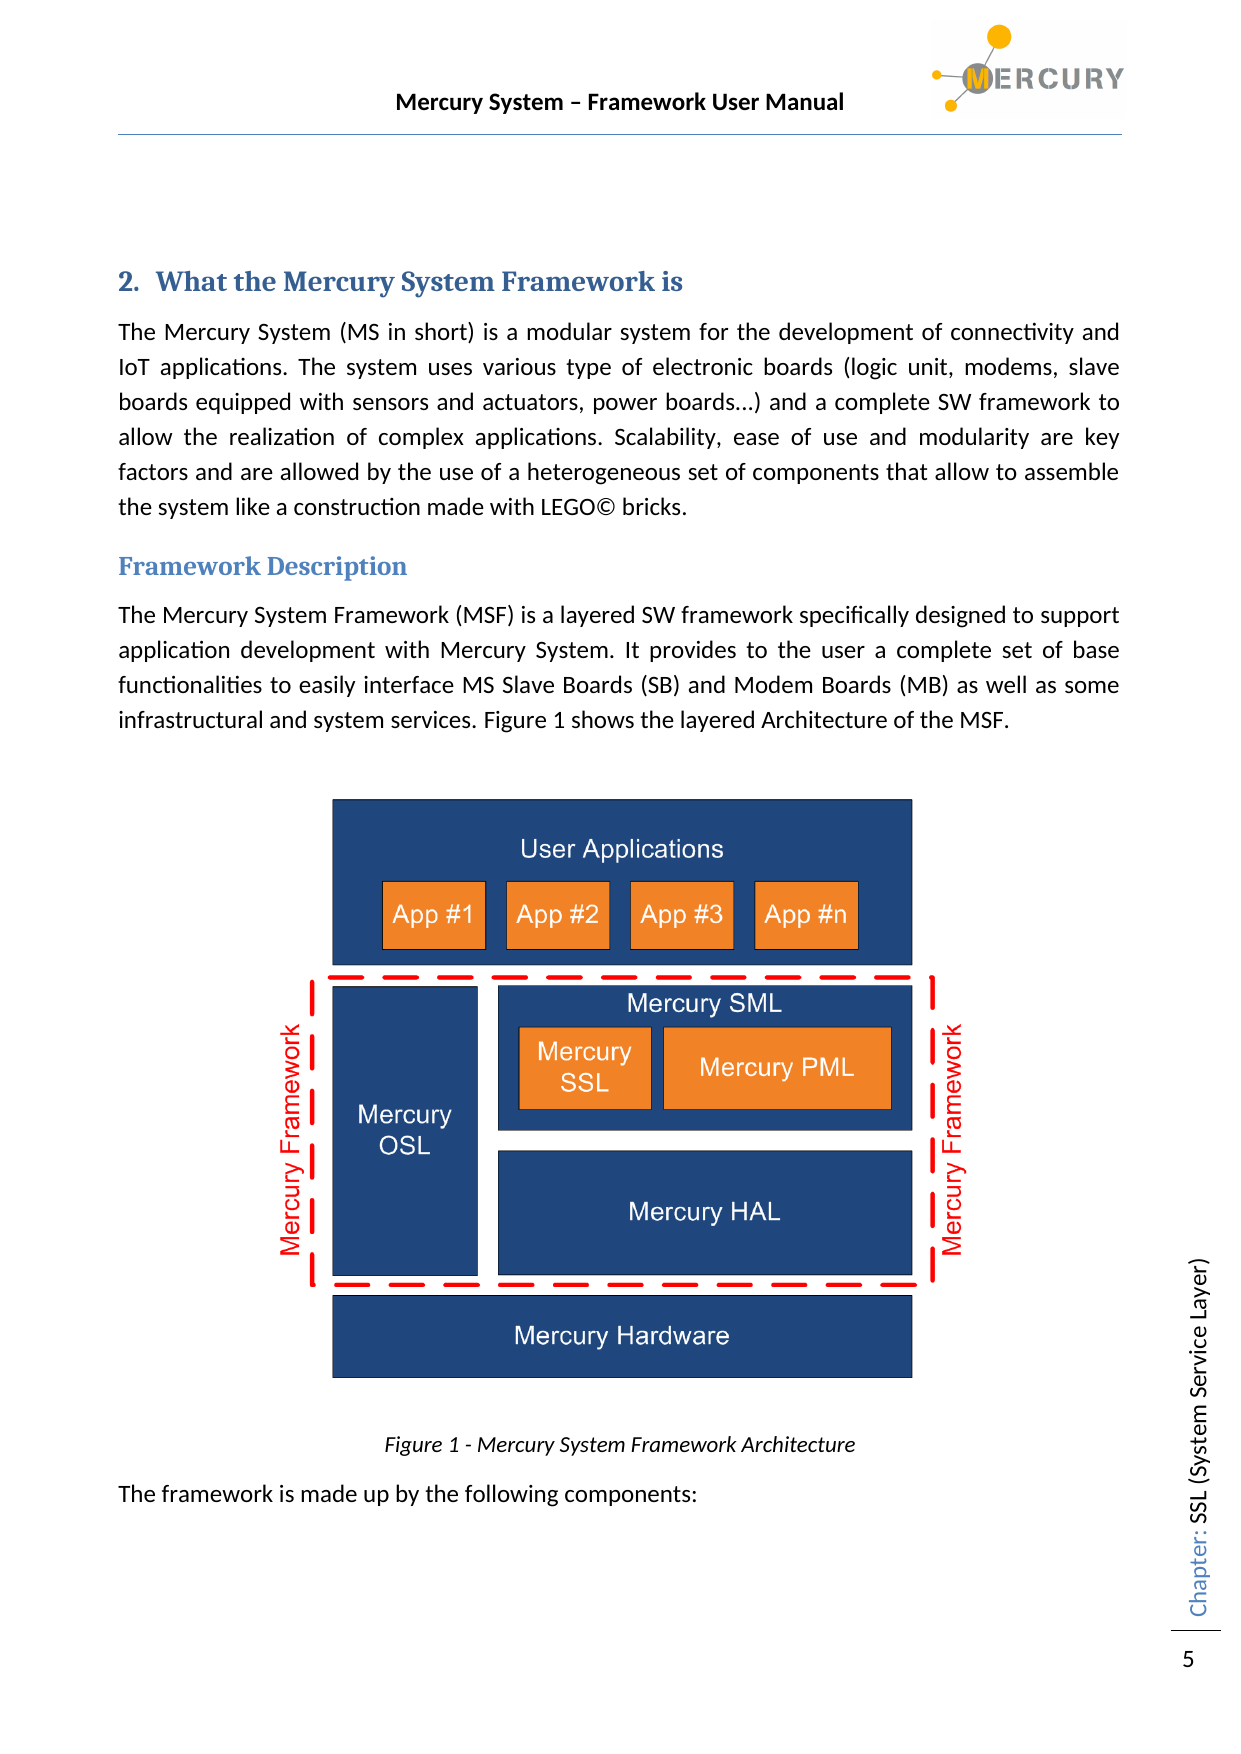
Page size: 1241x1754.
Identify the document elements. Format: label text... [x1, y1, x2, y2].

subtitle Framework Description [118, 551, 1122, 582]
text The Mercury System Framework (MSF) is a layered SW framework specifically designed to support application development with Mercury System. It provides to the user a complete set of base functionalities to easily interface MS Slave Boards (SB) and Modem Boards (MB) as well as some infrastructural and system services. Figure 1 shows the layered Architecture of the MSF. [118, 599, 1122, 735]
picture [272, 799, 969, 1378]
text The Mercury System (MS in short) is a modular system for the development of connectivity and IoT applications. The system uses various type of electronic boards (logic unit, modems, slave boards equipped with sensors and actuators, power boards...) and a complete SW framework to allow the realization of complex applications. Scalability, ease of use and modularity are key factors and are allowed by the use of a heterogeneous set of components that allow to assemble the system like a construction made with LEGO© bricks. [118, 316, 1122, 521]
text Figure 1 - Mercury System Framework Architecture [118, 1430, 1122, 1458]
picture [930, 20, 1128, 119]
subtitle What the Mercury System Framework is [118, 265, 1122, 298]
text The framework is made up by the following components: [118, 1479, 1122, 1509]
